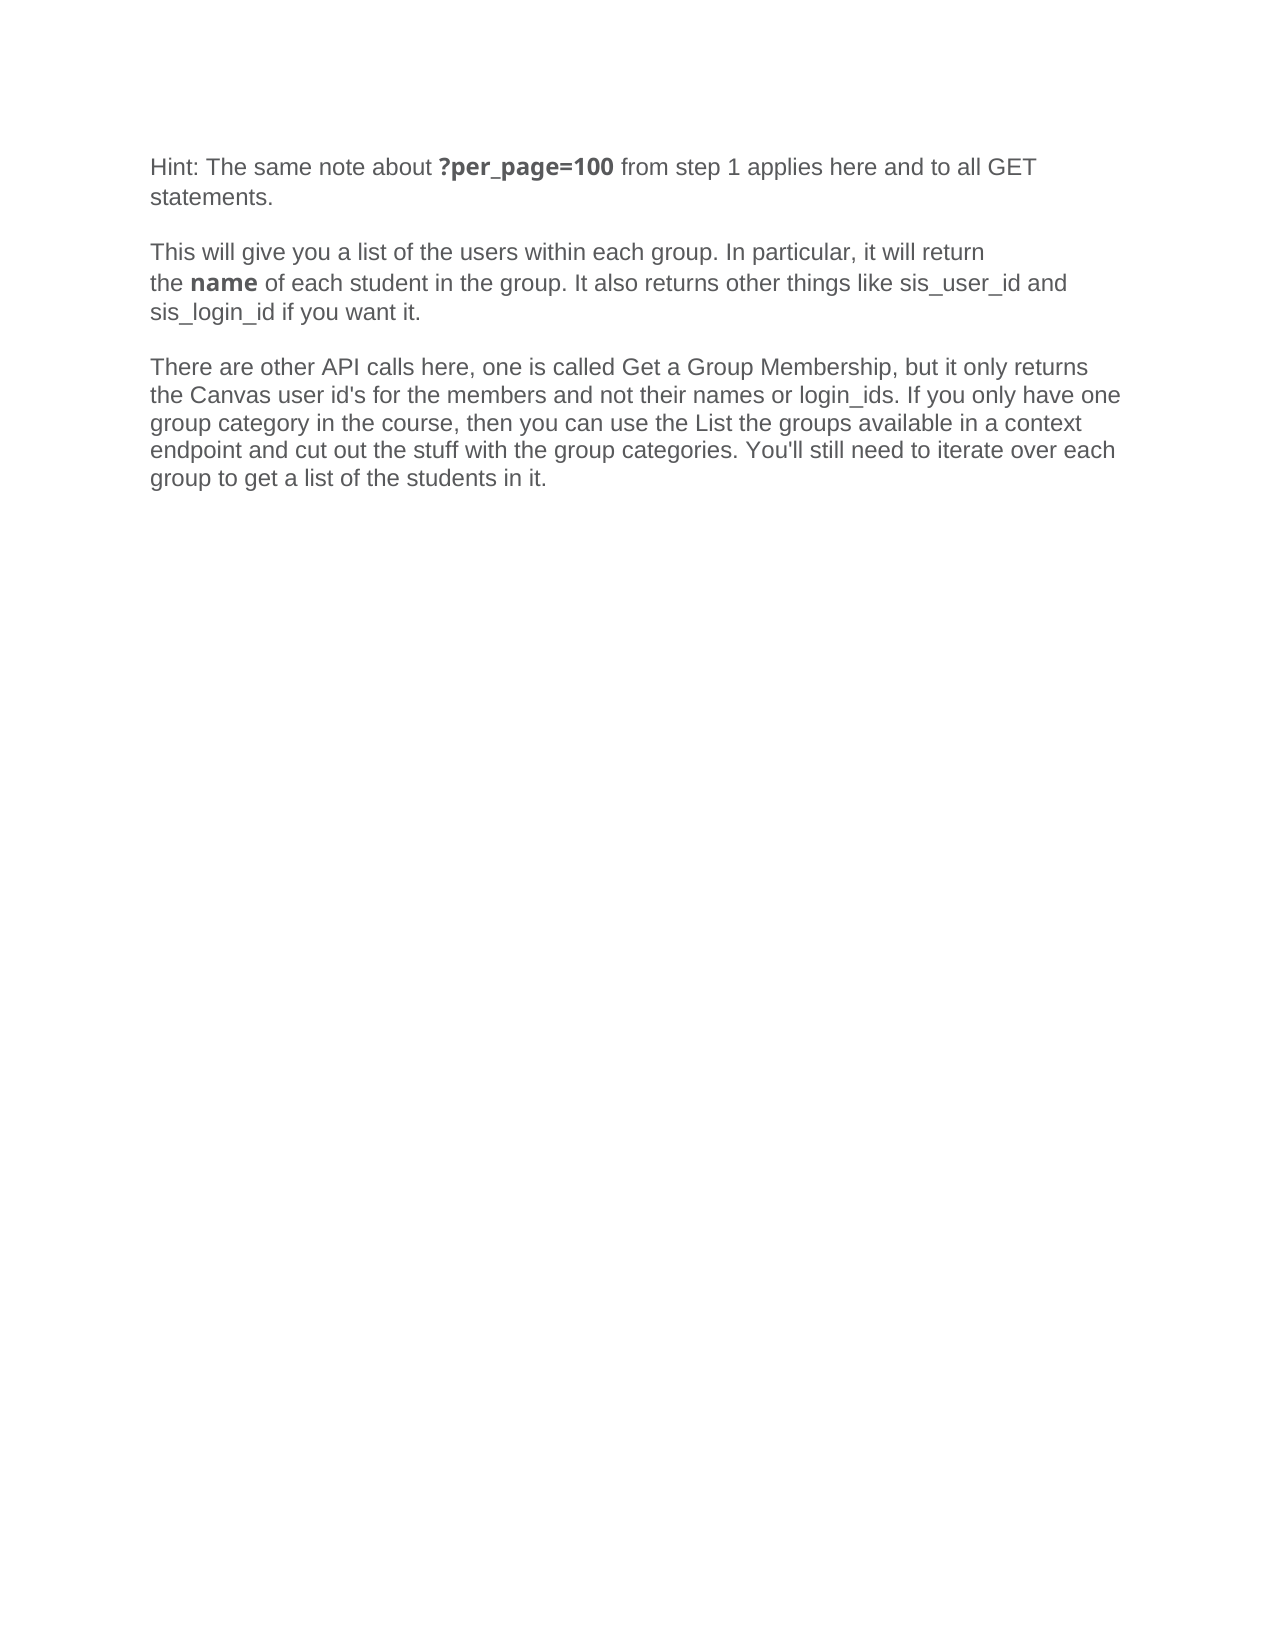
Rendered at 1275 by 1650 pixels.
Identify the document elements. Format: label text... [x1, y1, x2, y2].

text There are other API calls here, one is called Get a Group Membership, but it only returns the Canvas user id's for the members and not their names or login_ids. If you only have one group category in the course, then you can use the List the groups available in a context endpoint and cut out the stuff with the group categories. You'll still need to iterate over each group to get a list of the students in it. [150, 353, 1125, 491]
text This will give you a list of the users within each group. In particular, it will return the name of each student in the group. It also returns other things like sis_user_id and sis_login_id if you want it. [150, 238, 1125, 326]
text Hint: The same note about ?per_page=100 from step 1 applies here and to all GET statements. [150, 150, 1125, 210]
